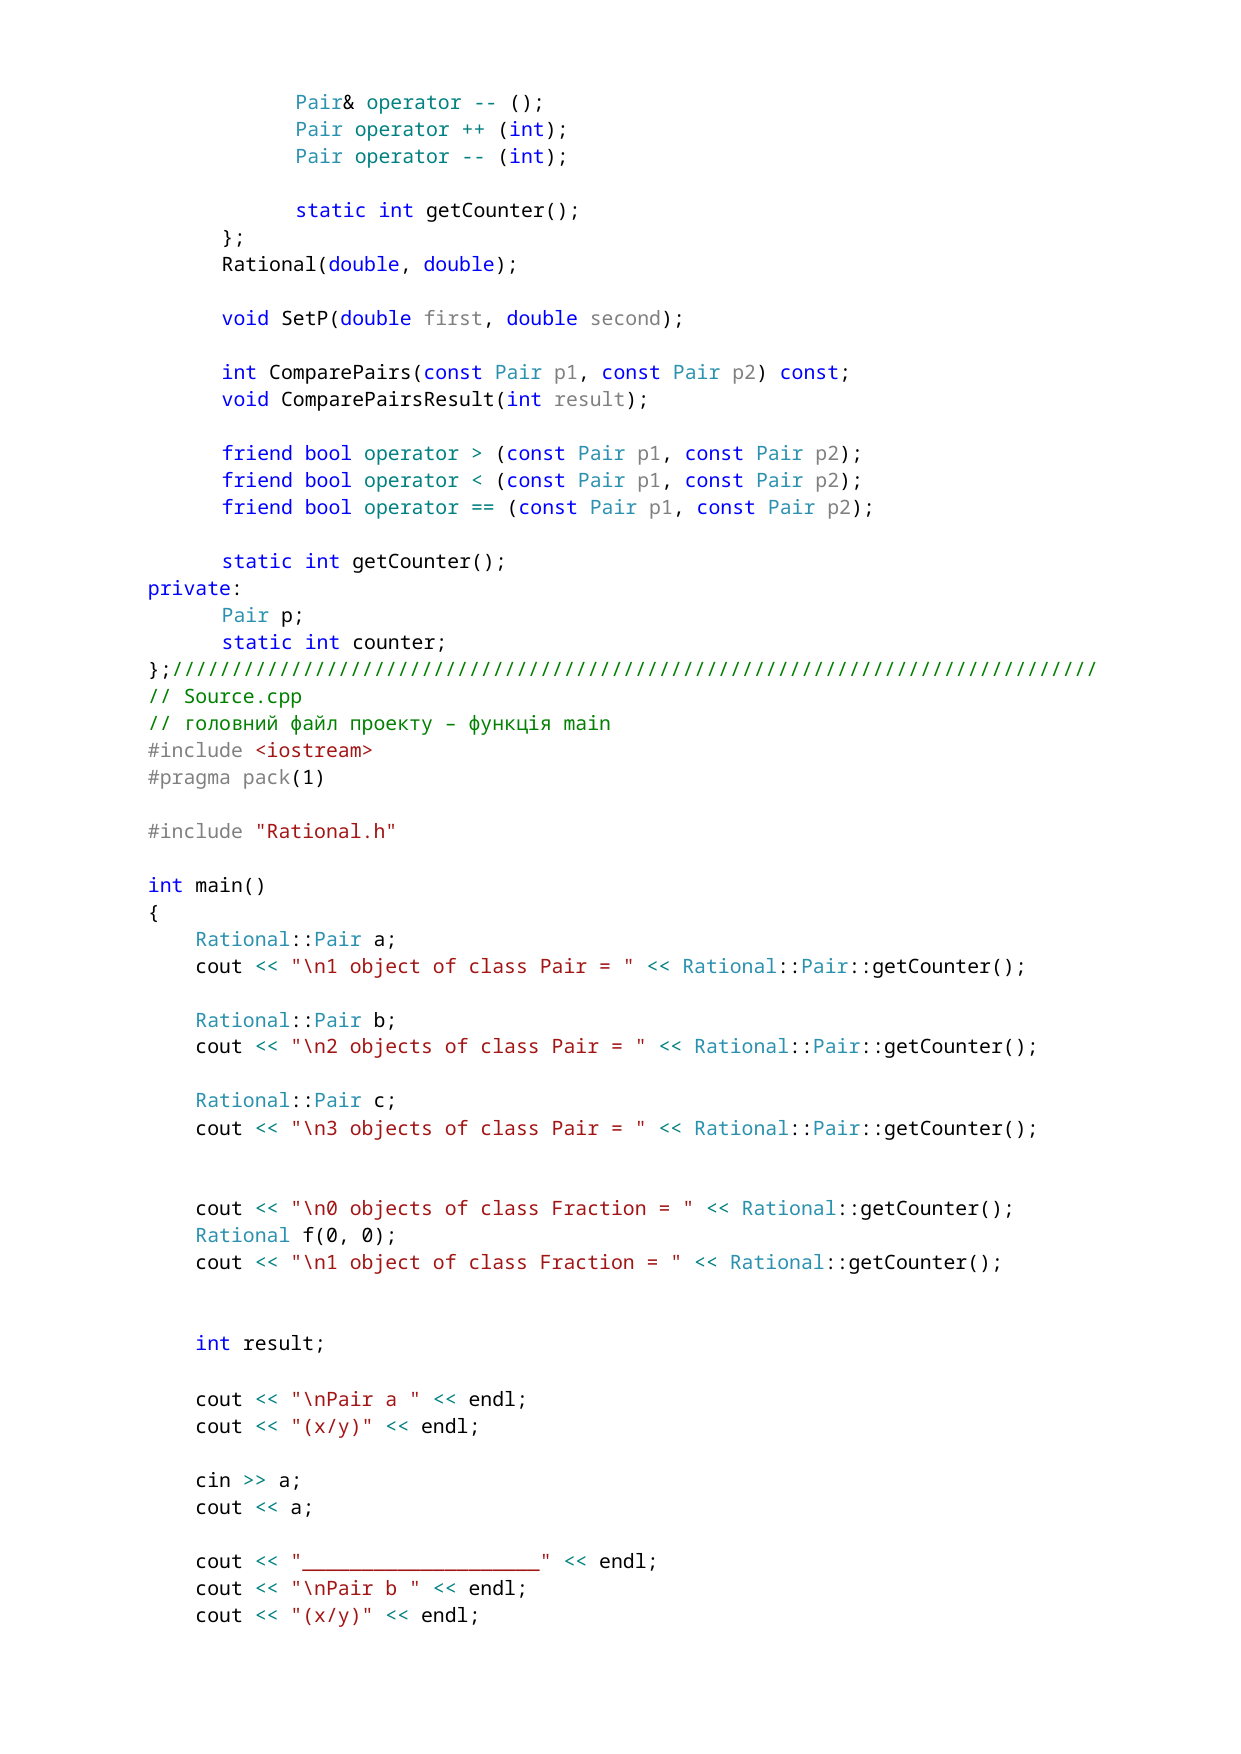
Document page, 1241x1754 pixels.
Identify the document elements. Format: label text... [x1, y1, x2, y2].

text }; [148, 223, 1152, 250]
text static int counter; [148, 628, 1152, 655]
text Rational::Pair c; [148, 1087, 1152, 1114]
text };////////////////////////////////////////////////////////////////////////////// [148, 655, 1152, 682]
text cout << "\nPair b " << endl; [148, 1574, 1152, 1601]
text #include "Rational.h" [148, 817, 1152, 844]
text Rational f(0, 0); [148, 1222, 1152, 1249]
text private: [148, 574, 1152, 601]
text cin >> a; [148, 1466, 1152, 1493]
text cout << "\n0 objects of class Fraction = " << Rational::getCounter(); [148, 1195, 1152, 1222]
text #include <iostream> [148, 736, 1152, 763]
text cout << "\n3 objects of class Pair = " << Rational::Pair::getCounter(); [148, 1114, 1152, 1141]
text Rational::Pair a; [148, 925, 1152, 952]
text cout << "\n2 objects of class Pair = " << Rational::Pair::getCounter(); [148, 1033, 1152, 1060]
text int main() [148, 871, 1152, 898]
text static int getCounter(); [148, 196, 1152, 223]
text // головний файл проекту – функція main [148, 709, 1152, 736]
text cout << "\n1 object of class Fraction = " << Rational::getCounter(); [148, 1249, 1152, 1276]
text cout << a; [148, 1493, 1152, 1520]
text friend bool operator < (const Pair p1, const Pair p2); [148, 466, 1152, 493]
text cout << "\nPair a " << endl; [148, 1385, 1152, 1412]
text friend bool operator == (const Pair p1, const Pair p2); [148, 493, 1152, 520]
text cout << "\n1 object of class Pair = " << Rational::Pair::getCounter(); [148, 952, 1152, 979]
text Rational::Pair b; [148, 1006, 1152, 1033]
text Pair& operator -- (); [148, 88, 1152, 116]
text #pragma pack(1) [148, 763, 1152, 790]
text // Source.cpp [148, 682, 1152, 709]
text Rational(double, double); [148, 250, 1152, 277]
text Pair operator -- (int); [148, 142, 1152, 169]
text int ComparePairs(const Pair p1, const Pair p2) const; [148, 358, 1152, 385]
text cout << "(x/y)" << endl; [148, 1601, 1152, 1628]
text cout << "(x/y)" << endl; [148, 1412, 1152, 1439]
text Pair operator ++ (int); [148, 116, 1152, 142]
text Pair p; [148, 601, 1152, 628]
text int result; [148, 1329, 1152, 1357]
text cout << "____________________" << endl; [148, 1547, 1152, 1574]
text void ComparePairsResult(int result); [148, 385, 1152, 412]
text { [148, 898, 1152, 925]
text static int getCounter(); [148, 547, 1152, 574]
text friend bool operator > (const Pair p1, const Pair p2); [148, 439, 1152, 466]
text void SetP(double first, double second); [148, 304, 1152, 331]
